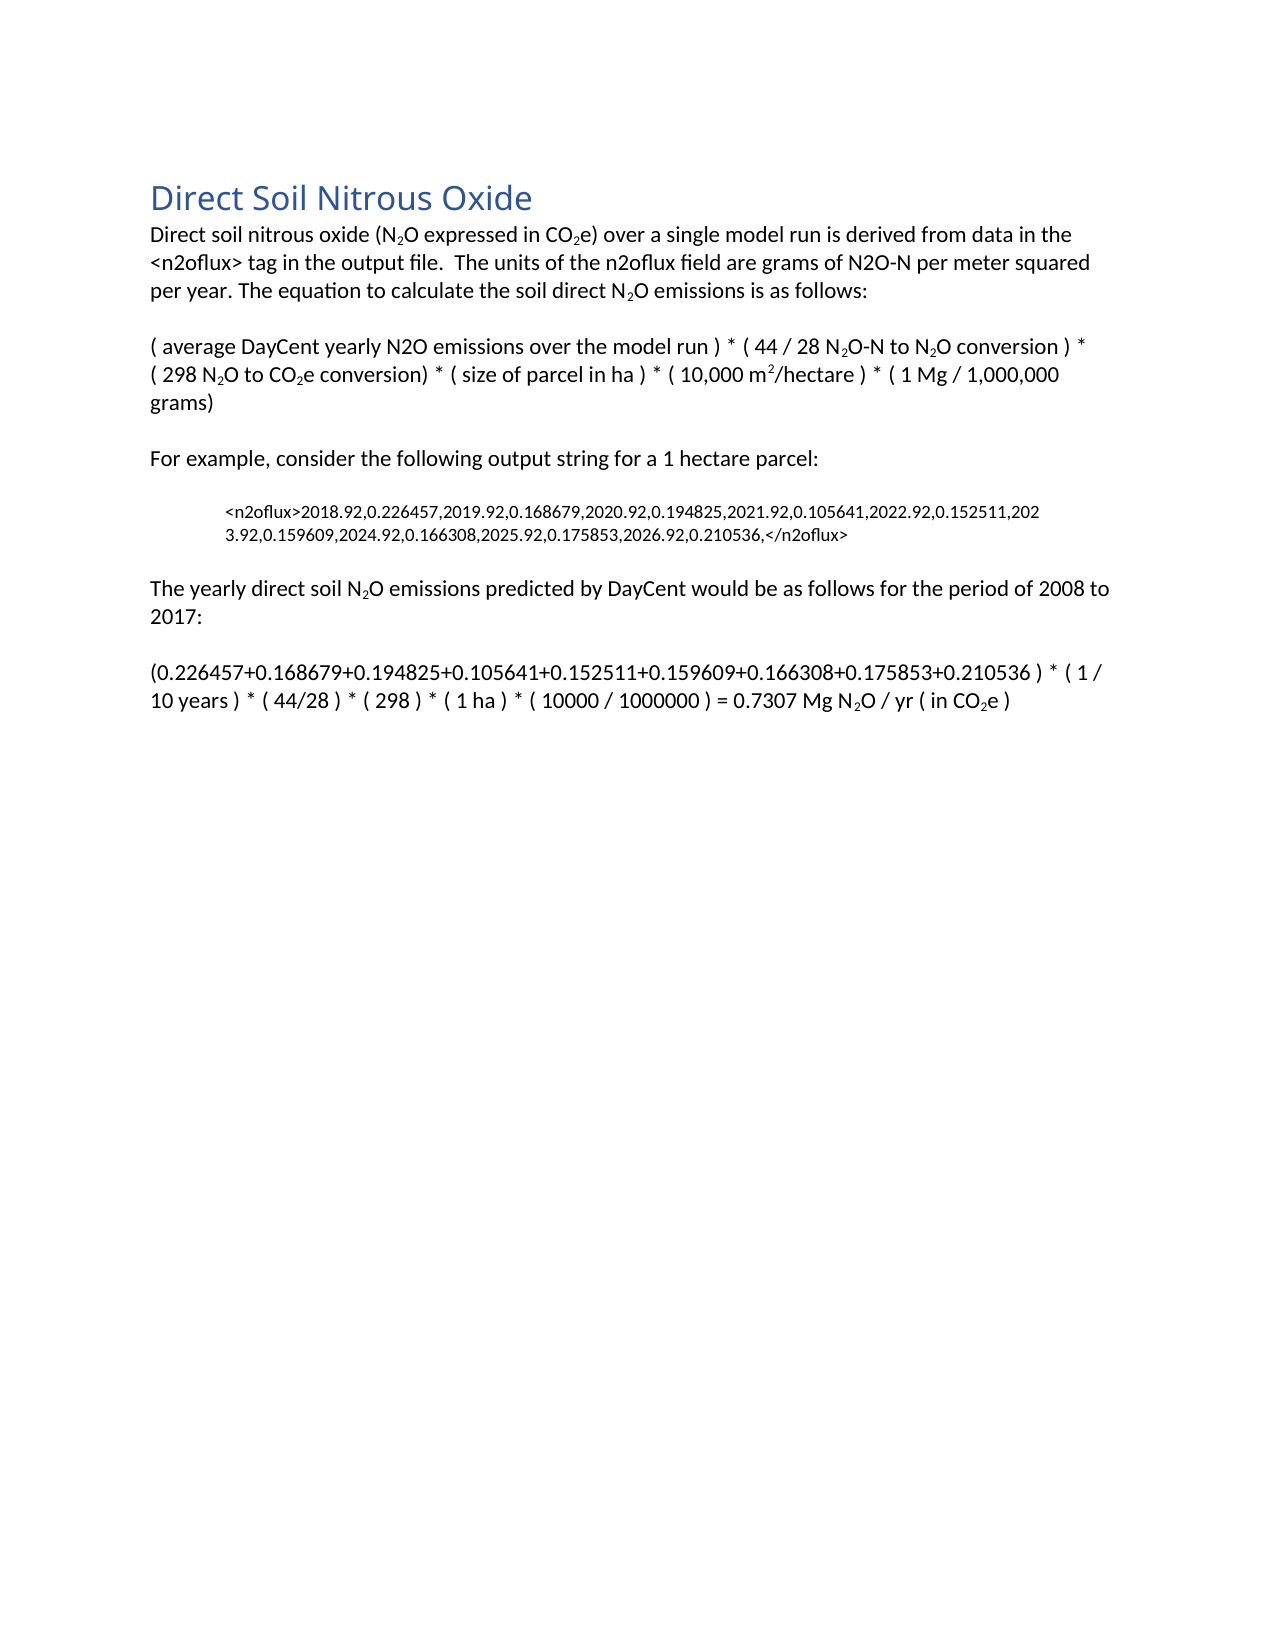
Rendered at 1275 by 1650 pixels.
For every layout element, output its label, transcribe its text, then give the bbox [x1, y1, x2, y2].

text ( average DayCent yearly N2O emissions over the model run ) * ( 44 / 28 N2O-N to N2O conversion ) * ( 298 N2O to CO2e conversion) * ( size of parcel in ha ) * ( 10,000 m2/hectare ) * ( 1 Mg / 1,000,000 grams) [150, 332, 1125, 417]
text Direct soil nitrous oxide (N2O expressed in CO2e) over a single model run is derived from data in the <n2oflux> tag in the output file. The units of the n2oflux field are grams of N2O-N per meter squared per year. The equation to calculate the soil direct N2O emissions is as follows: [150, 220, 1125, 304]
text <n2oflux>2018.92,0.226457,2019.92,0.168679,2020.92,0.194825,2021.92,0.105641,2022.92,0.152511,2023.92,0.159609,2024.92,0.166308,2025.92,0.175853,2026.92,0.210536,</n2oflux> [225, 501, 1050, 546]
text For example, consider the following output string for a 1 hectare parcel: [150, 444, 1125, 473]
text The yearly direct soil N2O emissions predicted by DayCent would be as follows for the period of 2008 to 2017: [150, 574, 1125, 631]
text (0.226457+0.168679+0.194825+0.105641+0.152511+0.159609+0.166308+0.175853+0.210536 ) * ( 1 / 10 years ) * ( 44/28 ) * ( 298 ) * ( 1 ha ) * ( 10000 / 1000000 ) = 0.7307 Mg N2O / yr ( in CO2e ) [150, 658, 1125, 714]
subtitle Direct Soil Nitrous Oxide [150, 175, 1125, 220]
